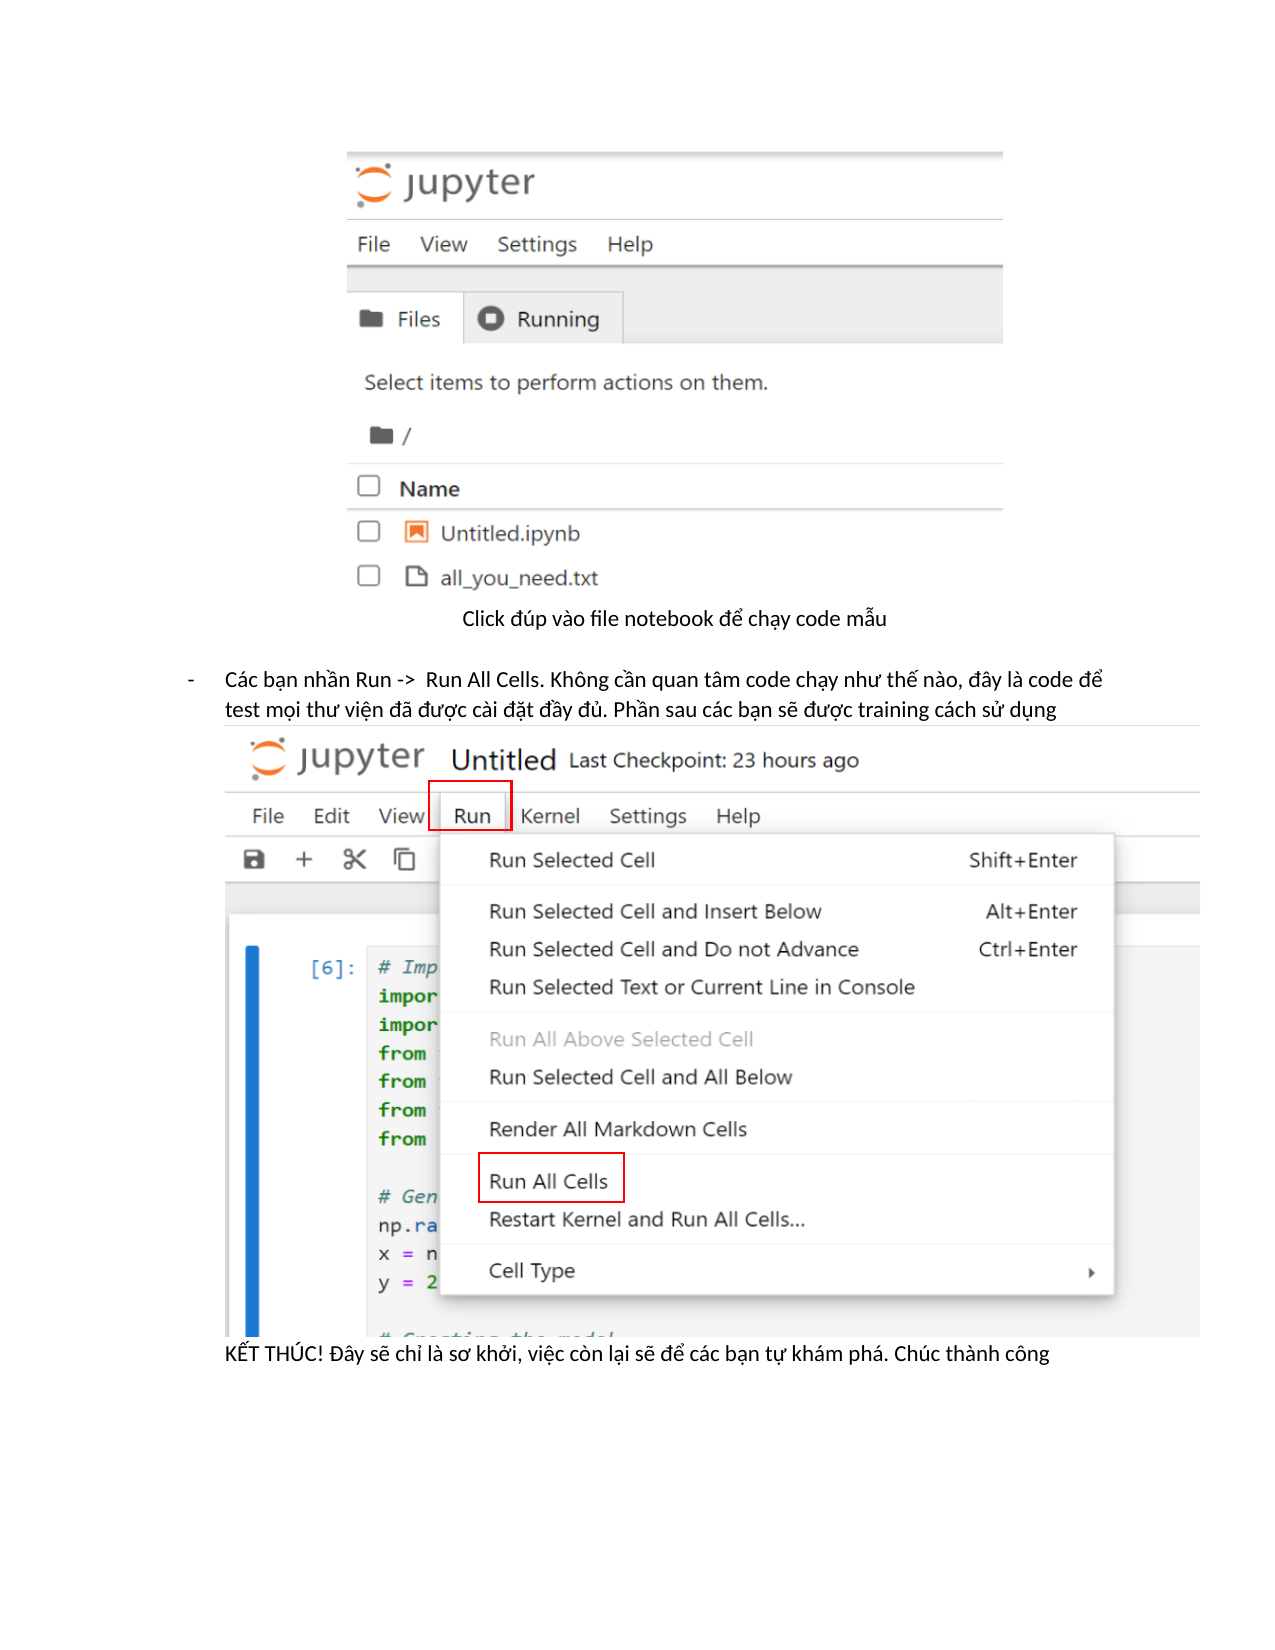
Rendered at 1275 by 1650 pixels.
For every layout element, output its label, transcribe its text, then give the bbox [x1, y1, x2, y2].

picture [225, 725, 1200, 1337]
list Click đúp vào file notebook để chạy code mẫu [225, 604, 1125, 632]
list KẾT THÚC! Đây sẽ chỉ là sơ khởi, việc còn lại sẽ để các bạn tự khám phá. Chúc thành công [225, 1339, 1125, 1367]
picture [346, 150, 1004, 602]
list Các bạn nhần Run -> Run All Cells. Không cần quan tâm code chạy như thế nào, đây là code để test mọi thư viện đã được cài đặt đầy đủ. Phần sau các bạn sẽ được training cách sử dụng [187, 665, 1125, 723]
